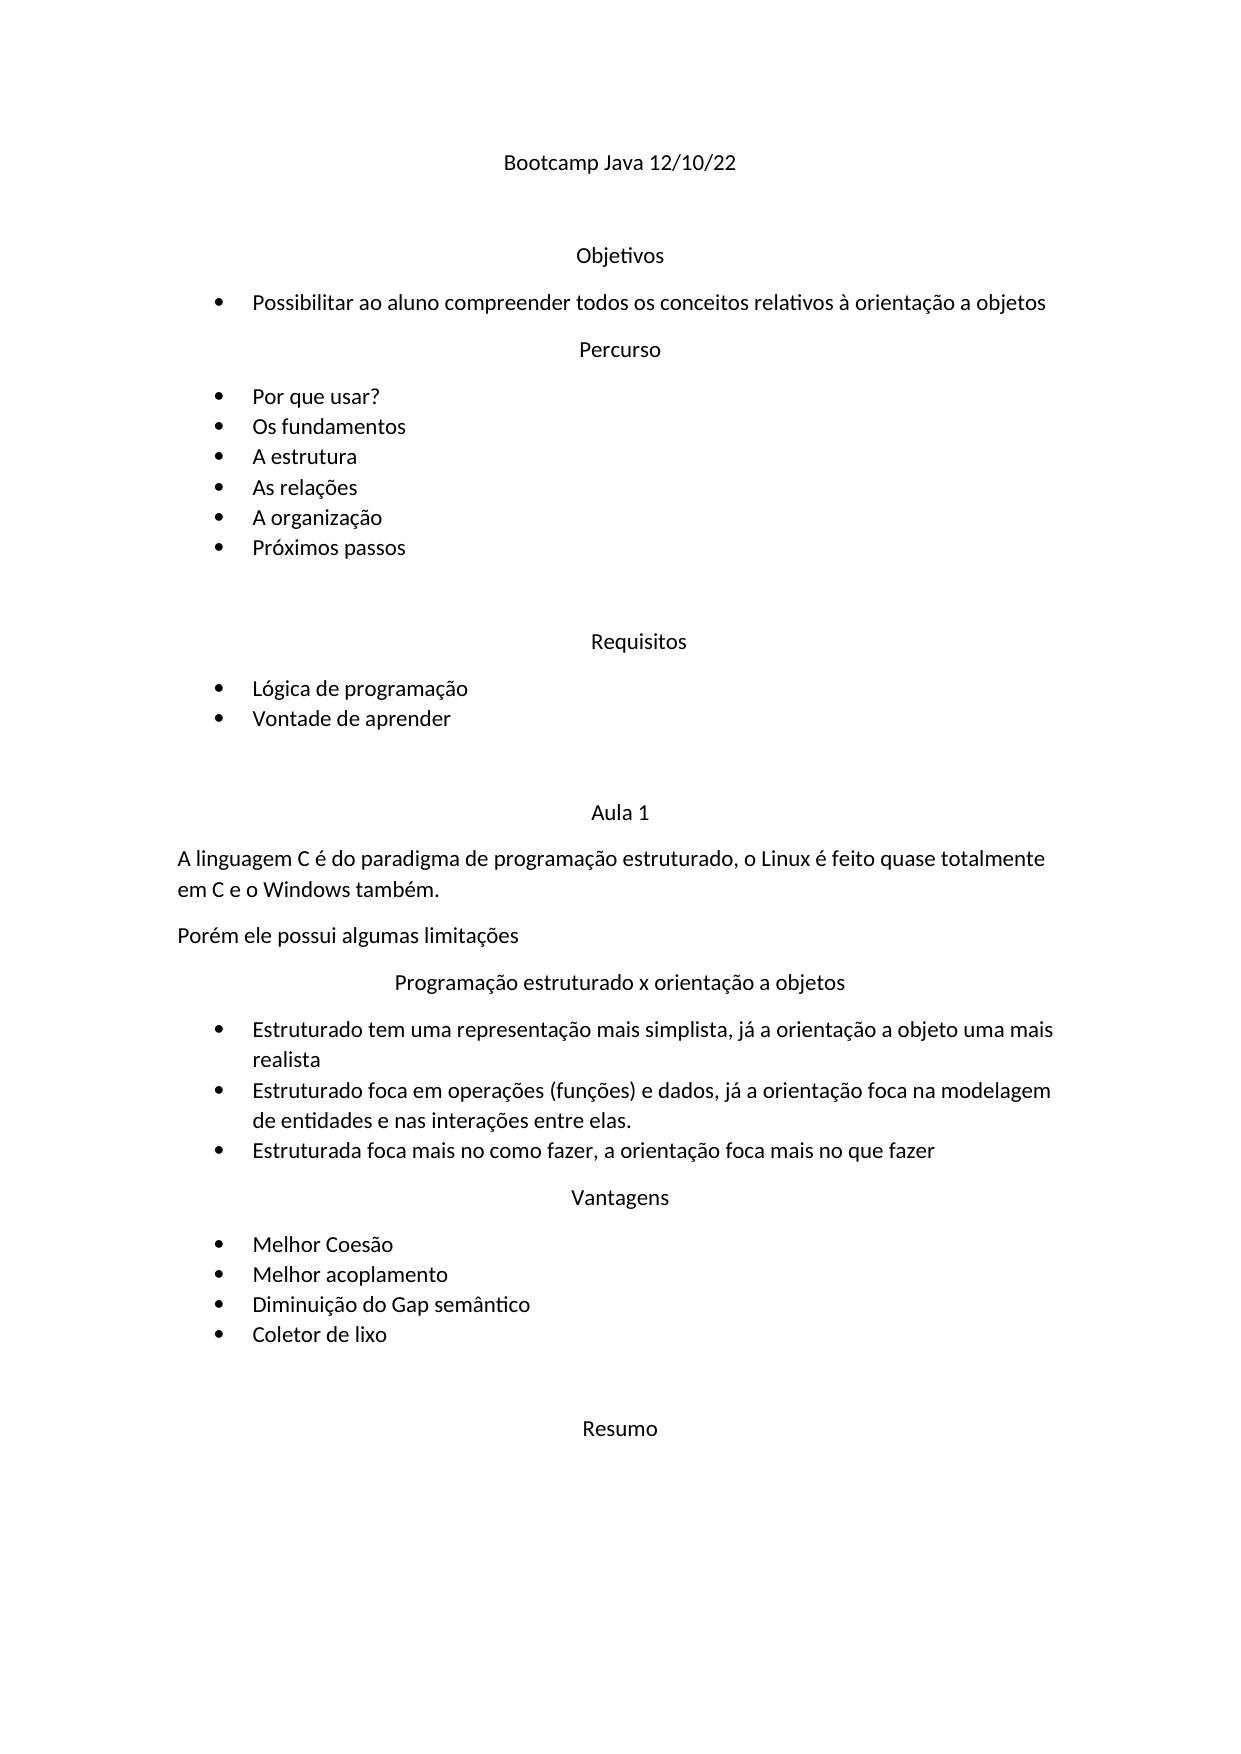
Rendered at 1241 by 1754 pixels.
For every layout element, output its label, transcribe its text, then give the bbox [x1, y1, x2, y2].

text A linguagem C é do paradigma de programação estruturado, o Linux é feito quase totalmente em C e o Windows também. [177, 844, 1063, 903]
text Porém ele possui algumas limitações [177, 922, 1063, 949]
list Possibilitar ao aluno compreender todos os conceitos relativos à orientação a objetos [215, 288, 1063, 316]
text Requisitos [215, 627, 1063, 655]
list Estruturado foca em operações (funções) e dados, já a orientação foca na modelagem de entidades e nas interações entre elas. [215, 1076, 1063, 1134]
list Melhor Coesão [215, 1230, 1063, 1258]
text Percurso [177, 335, 1063, 363]
list Melhor acoplamento [215, 1260, 1063, 1288]
list Os fundamentos [215, 412, 1063, 440]
list As relações [215, 473, 1063, 501]
list Por que usar? [215, 382, 1063, 410]
list A organização [215, 503, 1063, 531]
list Vontade de aprender [215, 704, 1063, 732]
list Estruturada foca mais no como fazer, a orientação foca mais no que fazer [215, 1136, 1063, 1164]
list Próximos passos [215, 533, 1063, 561]
text Aula 1 [177, 798, 1063, 826]
list Lógica de programação [215, 674, 1063, 702]
list Estruturado tem uma representação mais simplista, já a orientação a objeto uma mais realista [215, 1015, 1063, 1073]
text Bootcamp Java 12/10/22 [177, 148, 1063, 176]
text Vantagens [177, 1183, 1063, 1211]
text Programação estruturado x orientação a objetos [177, 968, 1063, 996]
text Objetivos [177, 241, 1063, 269]
list A estrutura [215, 442, 1063, 470]
list Coletor de lixo [215, 1321, 1063, 1348]
text Resumo [177, 1414, 1063, 1442]
list Diminuição do Gap semântico [215, 1290, 1063, 1318]
